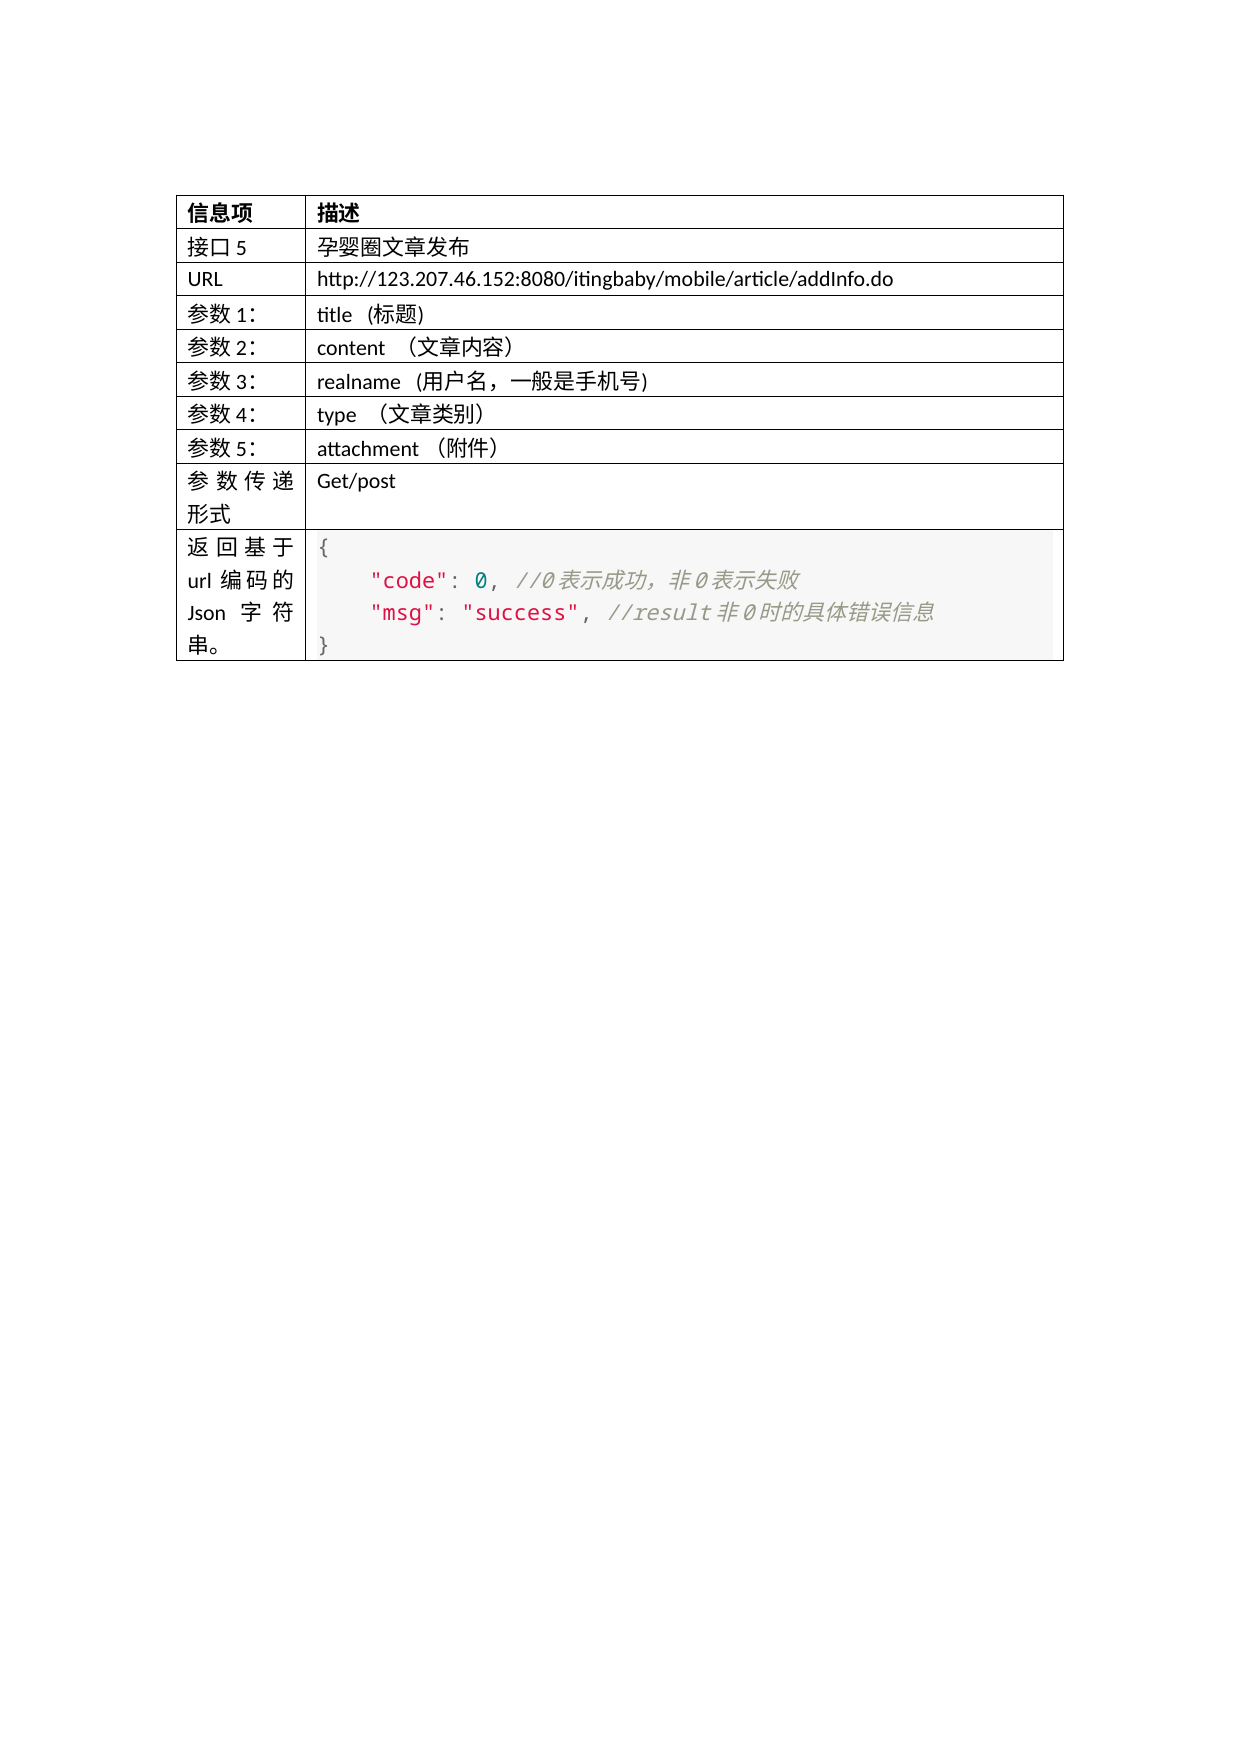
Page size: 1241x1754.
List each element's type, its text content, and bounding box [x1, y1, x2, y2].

table_cell URL [177, 263, 305, 295]
table_cell 孕婴圈文章发布 [306, 229, 1063, 262]
table_cell content （文章内容） [306, 330, 1063, 362]
table_cell 参数1： [177, 296, 305, 329]
table_cell 参数2： [177, 330, 305, 362]
table_cell 参数传递形式 [177, 464, 305, 529]
table_cell 返回基于url编码的Json字符串。 [177, 530, 305, 660]
table_cell realname (用户名，一般是手机号) [306, 363, 1063, 396]
table_cell title (标题) [306, 296, 1063, 329]
table_cell 参数3： [177, 363, 305, 396]
table_cell http://123.207.46.152:8080/itingbaby/mobile/article/addInfo.do [306, 263, 1063, 295]
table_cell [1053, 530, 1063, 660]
table_cell 接口5 [177, 229, 305, 262]
table_cell 参数5： [177, 430, 305, 463]
table_header 描述 [306, 196, 1063, 228]
table_cell type （文章类别） [306, 397, 1063, 429]
table_cell Get/post [306, 464, 1063, 529]
table_cell attachment （附件） [306, 430, 1063, 463]
table_header 信息项 [177, 196, 305, 228]
table_cell 参数4： [177, 397, 305, 429]
